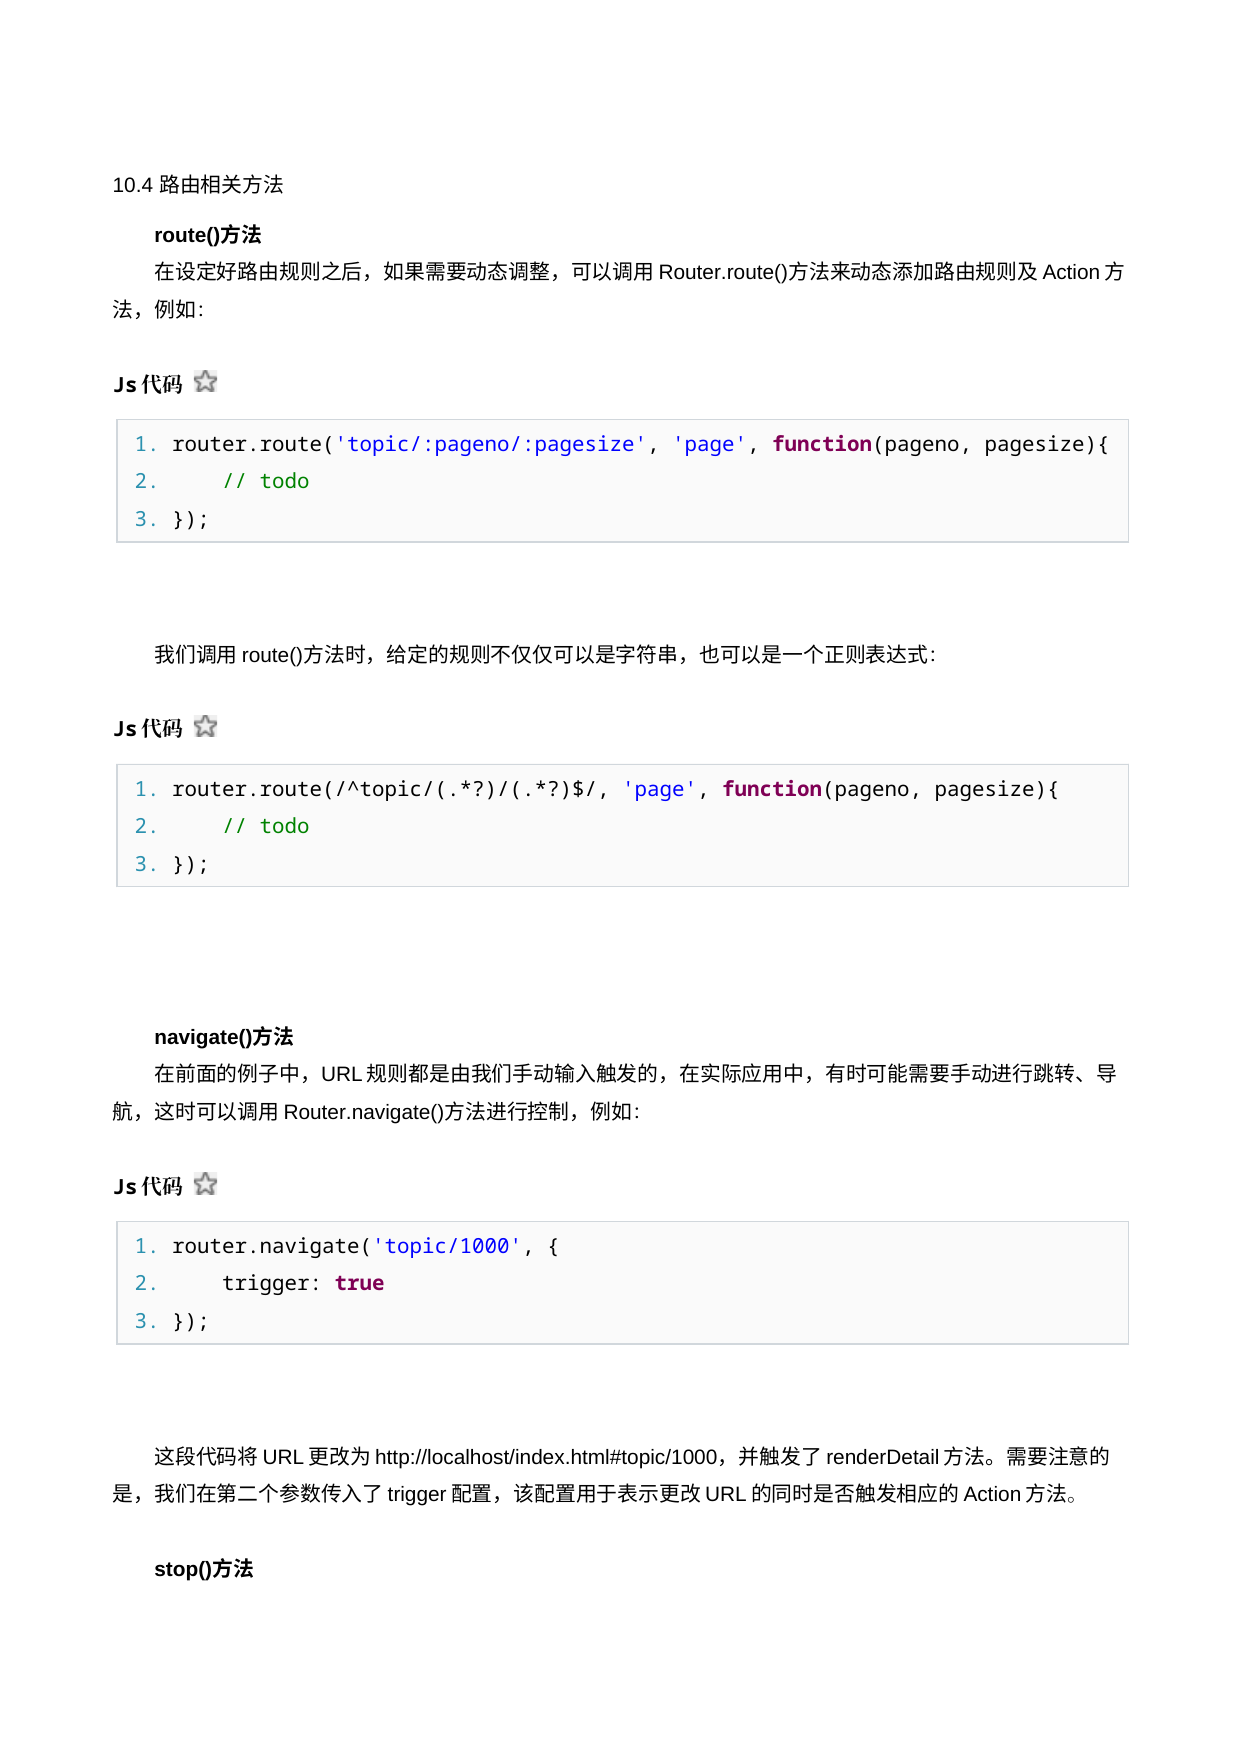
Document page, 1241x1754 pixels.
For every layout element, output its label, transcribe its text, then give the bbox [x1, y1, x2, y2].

text stop()方法 [112, 1549, 1128, 1586]
list router.navigate('topic/1000', { [118, 1222, 1128, 1258]
text 我们调用route()方法时，给定的规则不仅仅可以是字符串，也可以是一个正则表达式： [112, 634, 1128, 672]
list }); [118, 1296, 1128, 1343]
picture [193, 715, 218, 737]
text 在设定好路由规则之后，如果需要动态调整，可以调用Router.route()方法来动态添加路由规则及Action方法，例如： [112, 252, 1128, 327]
picture [193, 370, 218, 392]
list // todo [118, 456, 1128, 494]
text navigate()方法 [112, 1017, 1128, 1054]
text route()方法 [112, 214, 1128, 252]
list trigger: true [118, 1258, 1128, 1296]
text Js代码 [112, 709, 1128, 747]
list router.route(/^topic/(.*?)/(.*?)$/, 'page', function(pageno, pagesize){ [118, 765, 1128, 801]
list }); [118, 494, 1128, 541]
list }); [118, 838, 1128, 886]
text Js代码 [112, 1167, 1128, 1204]
text 这段代码将URL更改为http://localhost/index.html#topic/1000，并触发了renderDetail方法。需要注意的是，我们在第二个参数传入了trigger配置，该配置用于表示更改URL的同时是否触发相应的Action方法。 [112, 1436, 1128, 1511]
list router.route('topic/:pageno/:pagesize', 'page', function(pageno, pagesize){ [118, 420, 1128, 456]
list // todo [118, 801, 1128, 838]
text 在前面的例子中，URL规则都是由我们手动输入触发的，在实际应用中，有时可能需要手动进行跳转、导航，这时可以调用Router.navigate()方法进行控制，例如： [112, 1054, 1128, 1129]
text Js代码 [112, 364, 1128, 402]
subtitle 10.4 路由相关方法 [112, 164, 1128, 202]
picture [193, 1172, 218, 1195]
